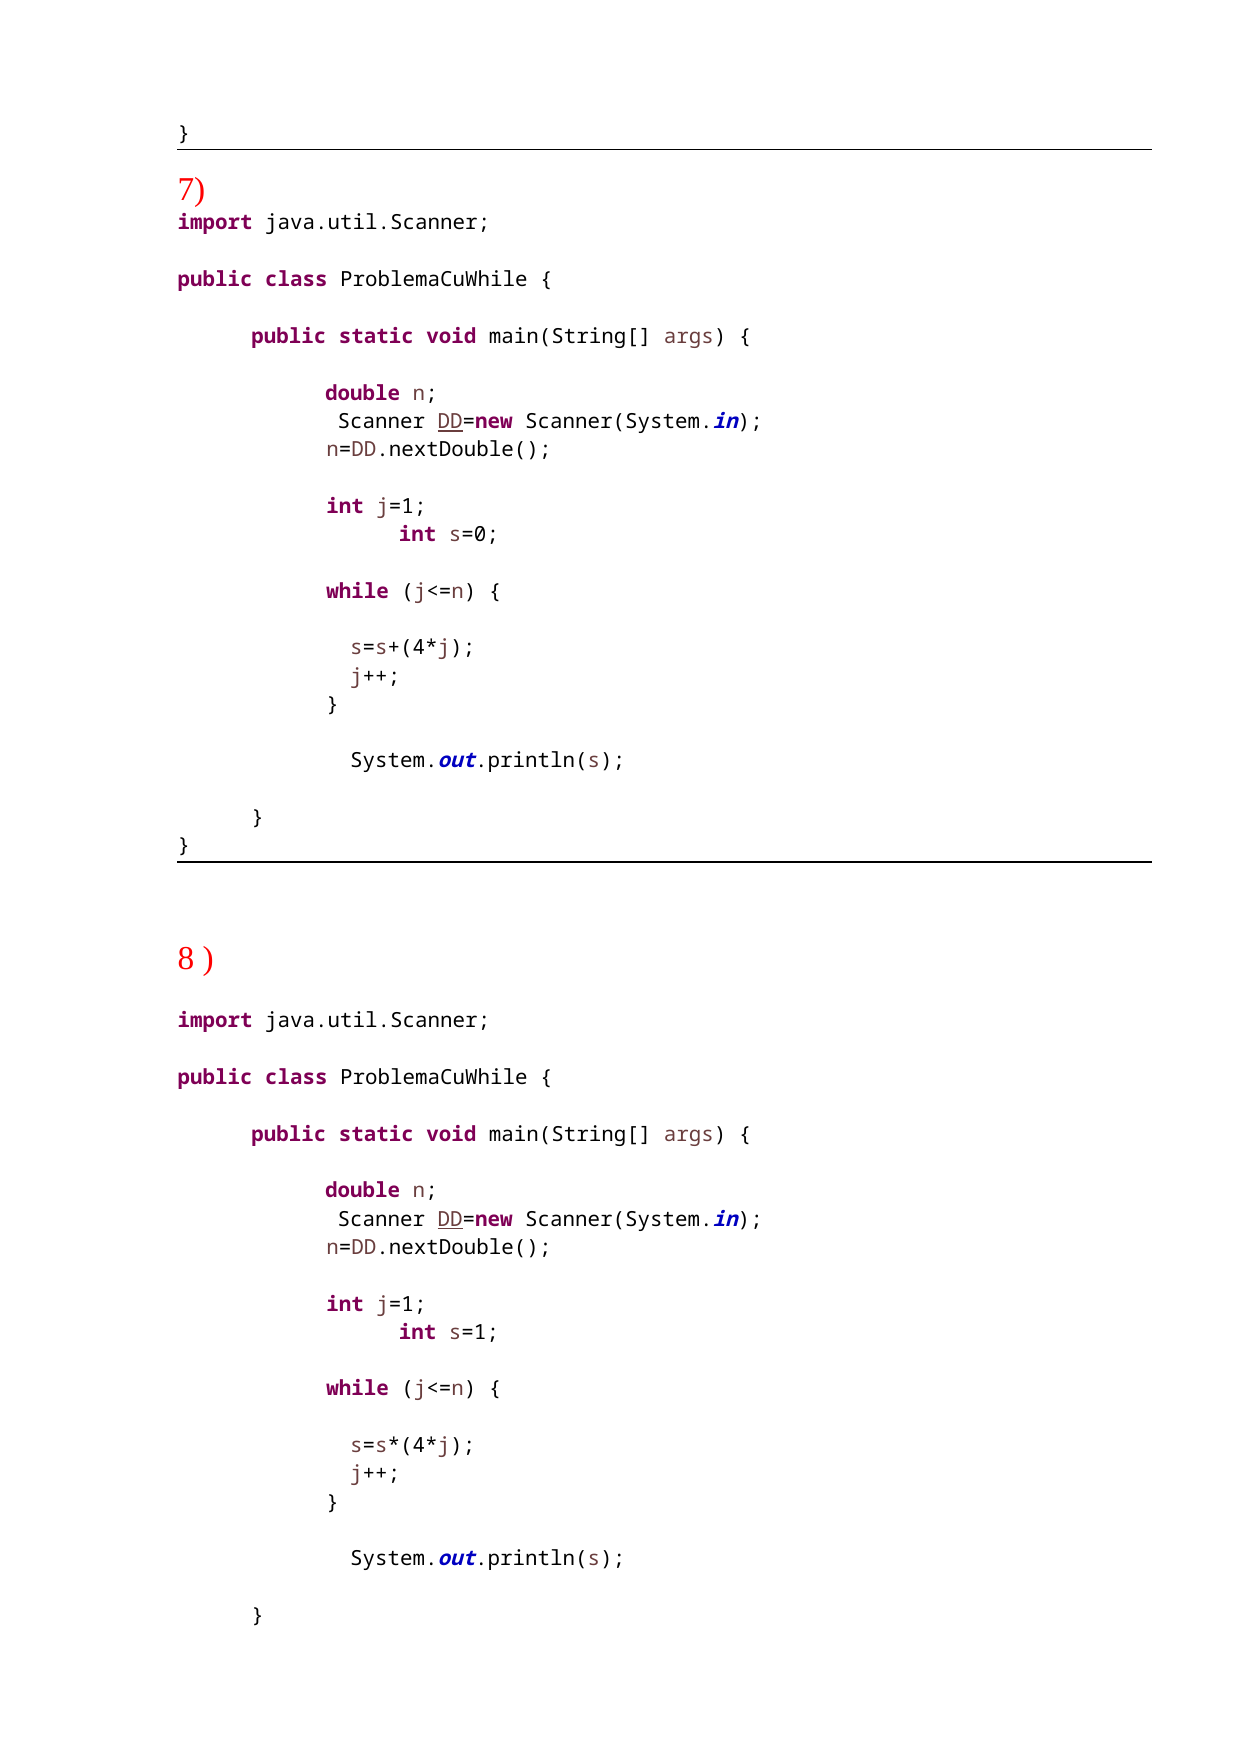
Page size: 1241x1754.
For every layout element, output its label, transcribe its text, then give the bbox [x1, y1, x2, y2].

text j++; [177, 1458, 1152, 1487]
text int s=0; [177, 519, 1152, 548]
text n=DD.nextDouble(); [177, 1232, 1152, 1261]
text s=s*(4*j); [177, 1430, 1152, 1458]
text } [177, 1487, 1152, 1515]
text } [177, 1600, 1152, 1628]
text Scanner DD=new Scanner(System.in); [177, 1204, 1152, 1232]
text public class ProblemaCuWhile { [177, 264, 1152, 293]
text } [177, 689, 1152, 718]
text int s=1; [177, 1317, 1152, 1346]
text public static void main(String[] args) { [177, 321, 1152, 349]
text double n; [177, 378, 1152, 406]
text } [177, 831, 1152, 861]
text int j=1; [177, 1289, 1152, 1317]
text System.out.println(s); [177, 746, 1152, 774]
text } [177, 118, 1152, 149]
text 8 ) [177, 938, 1152, 977]
text } [177, 802, 1152, 831]
text double n; [177, 1175, 1152, 1204]
text n=DD.nextDouble(); [177, 434, 1152, 463]
text public class ProblemaCuWhile { [177, 1062, 1152, 1090]
text Scanner DD=new Scanner(System.in); [177, 406, 1152, 434]
text while (j<=n) { [177, 1373, 1152, 1402]
text s=s+(4*j); [177, 632, 1152, 661]
text 7) [177, 169, 1152, 207]
text System.out.println(s); [177, 1543, 1152, 1572]
text j++; [177, 661, 1152, 689]
text while (j<=n) { [177, 576, 1152, 604]
text int j=1; [177, 491, 1152, 519]
text public static void main(String[] args) { [177, 1119, 1152, 1147]
text import java.util.Scanner; [177, 207, 1152, 236]
text import java.util.Scanner; [177, 1005, 1152, 1033]
